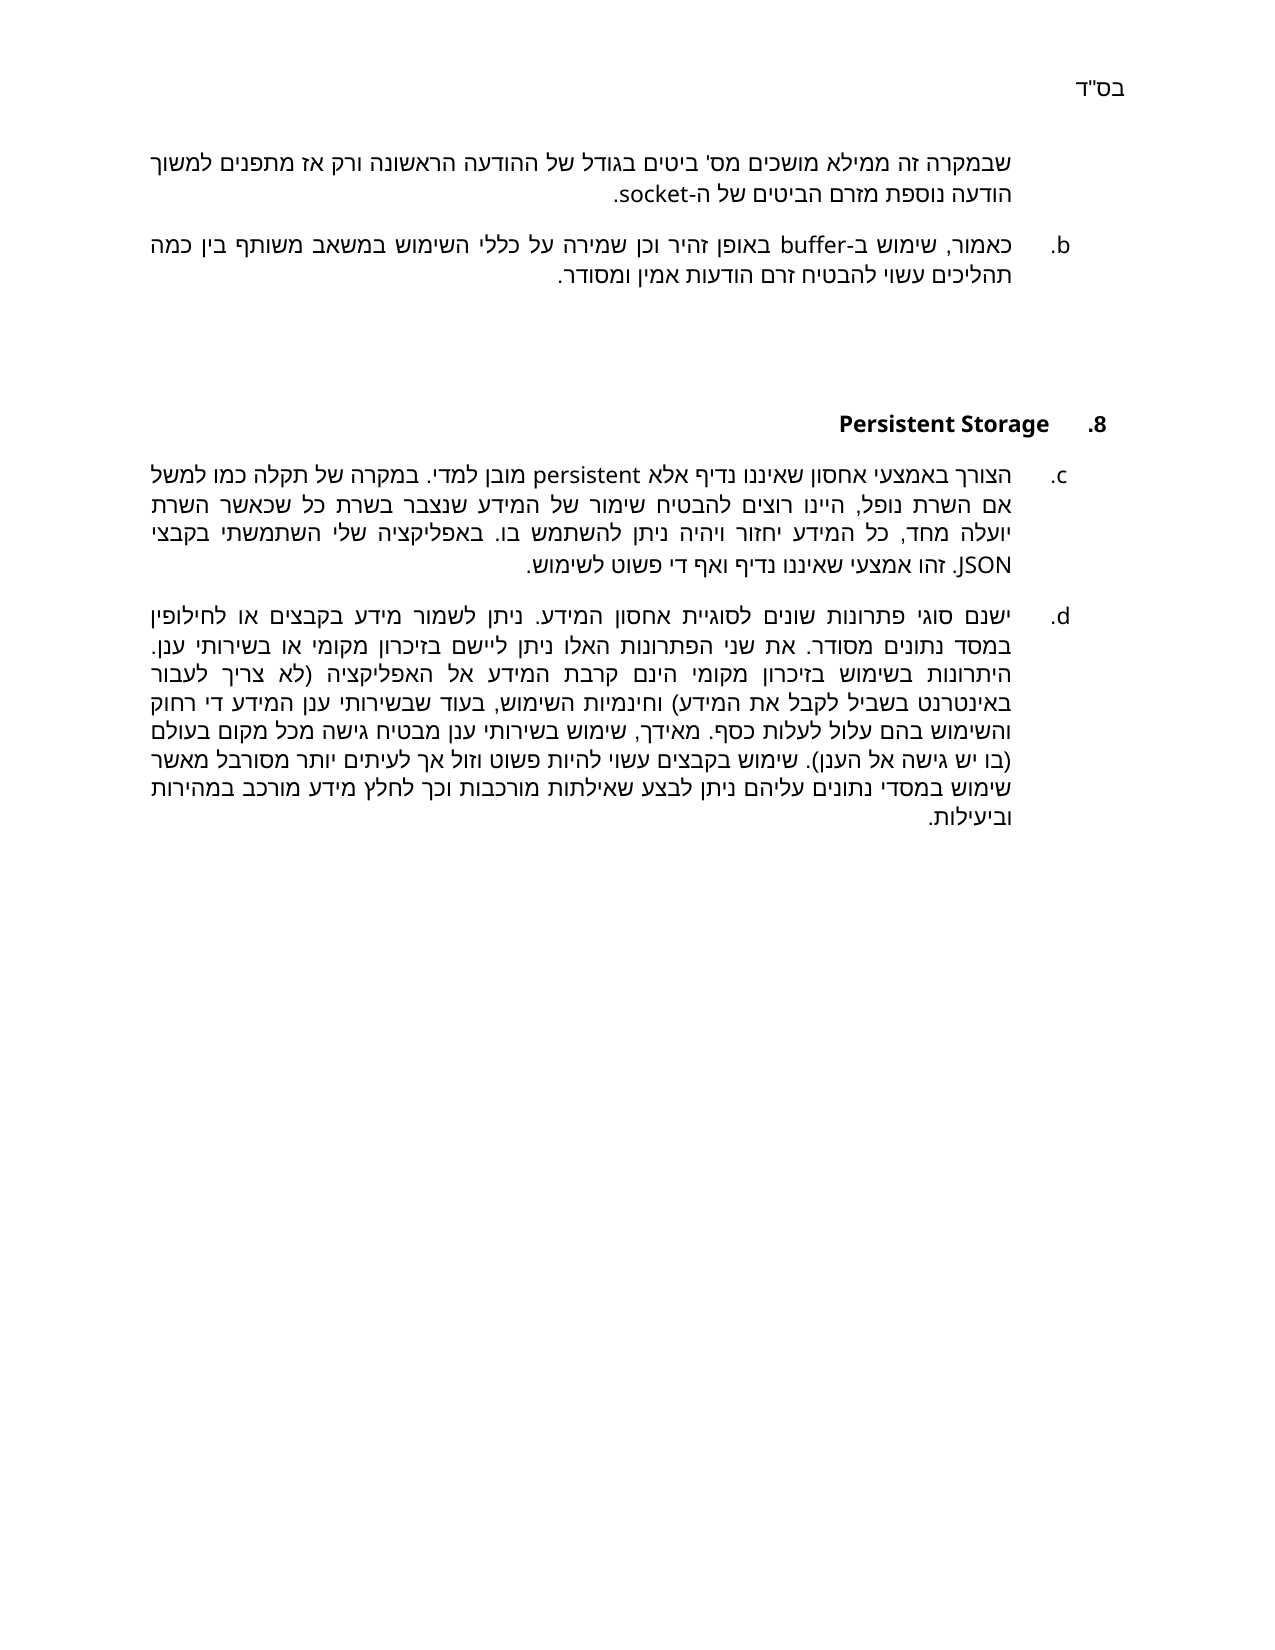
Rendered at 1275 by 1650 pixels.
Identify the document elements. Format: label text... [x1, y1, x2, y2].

list Persistent Storage [150, 408, 1087, 439]
list הצורך באמצעי אחסון שאיננו נדיף אלא persistent מובן למדי. במקרה של תקלה כמו למשל אם השרת נופל, היינו רוצים להבטיח שימור של המידע שנצבר בשרת כל שכאשר השרת יועלה מחד, כל המידע יחזור ויהיה ניתן להשתמש בו. באפליקציה שלי השתמשתי בקבצי JSON. זהו אמצעי שאיננו נדיף ואף די פשוט לשימוש. [150, 458, 1050, 580]
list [150, 150, 1050, 210]
list כאמור, שימוש ב-buffer באופן זהיר וכן שמירה על כללי השימוש במשאב משותף בין כמה תהליכים עשוי להבטיח זרם הודעות אמין ומסודר. [150, 229, 1050, 288]
list ישנם סוגי פתרונות שונים לסוגיית אחסון המידע. ניתן לשמור מידע בקבצים או לחילופין במסד נתונים מסודר. את שני הפתרונות האלו ניתן ליישם בזיכרון מקומי או בשירותי ענן. היתרונות בשימוש בזיכרון מקומי הינם קרבת המידע אל האפליקציה (לא צריך לעבור באינטרנט בשביל לקבל את המידע) וחינמיות השימוש, בעוד שבשירותי ענן המידע די רחוק והשימוש בהם עלול לעלות כסף. מאידך, שימוש בשירותי ענן מבטיח גישה מכל מקום בעולם (בו יש גישה אל הענן). שימוש בקבצים עשוי להיות פשוט וזול אך לעיתים יותר מסורבל מאשר שימוש במסדי נתונים עליהם ניתן לבצע שאילתות מורכבות וכך לחלץ מידע מורכב במהירות וביעילות. [150, 599, 1050, 830]
